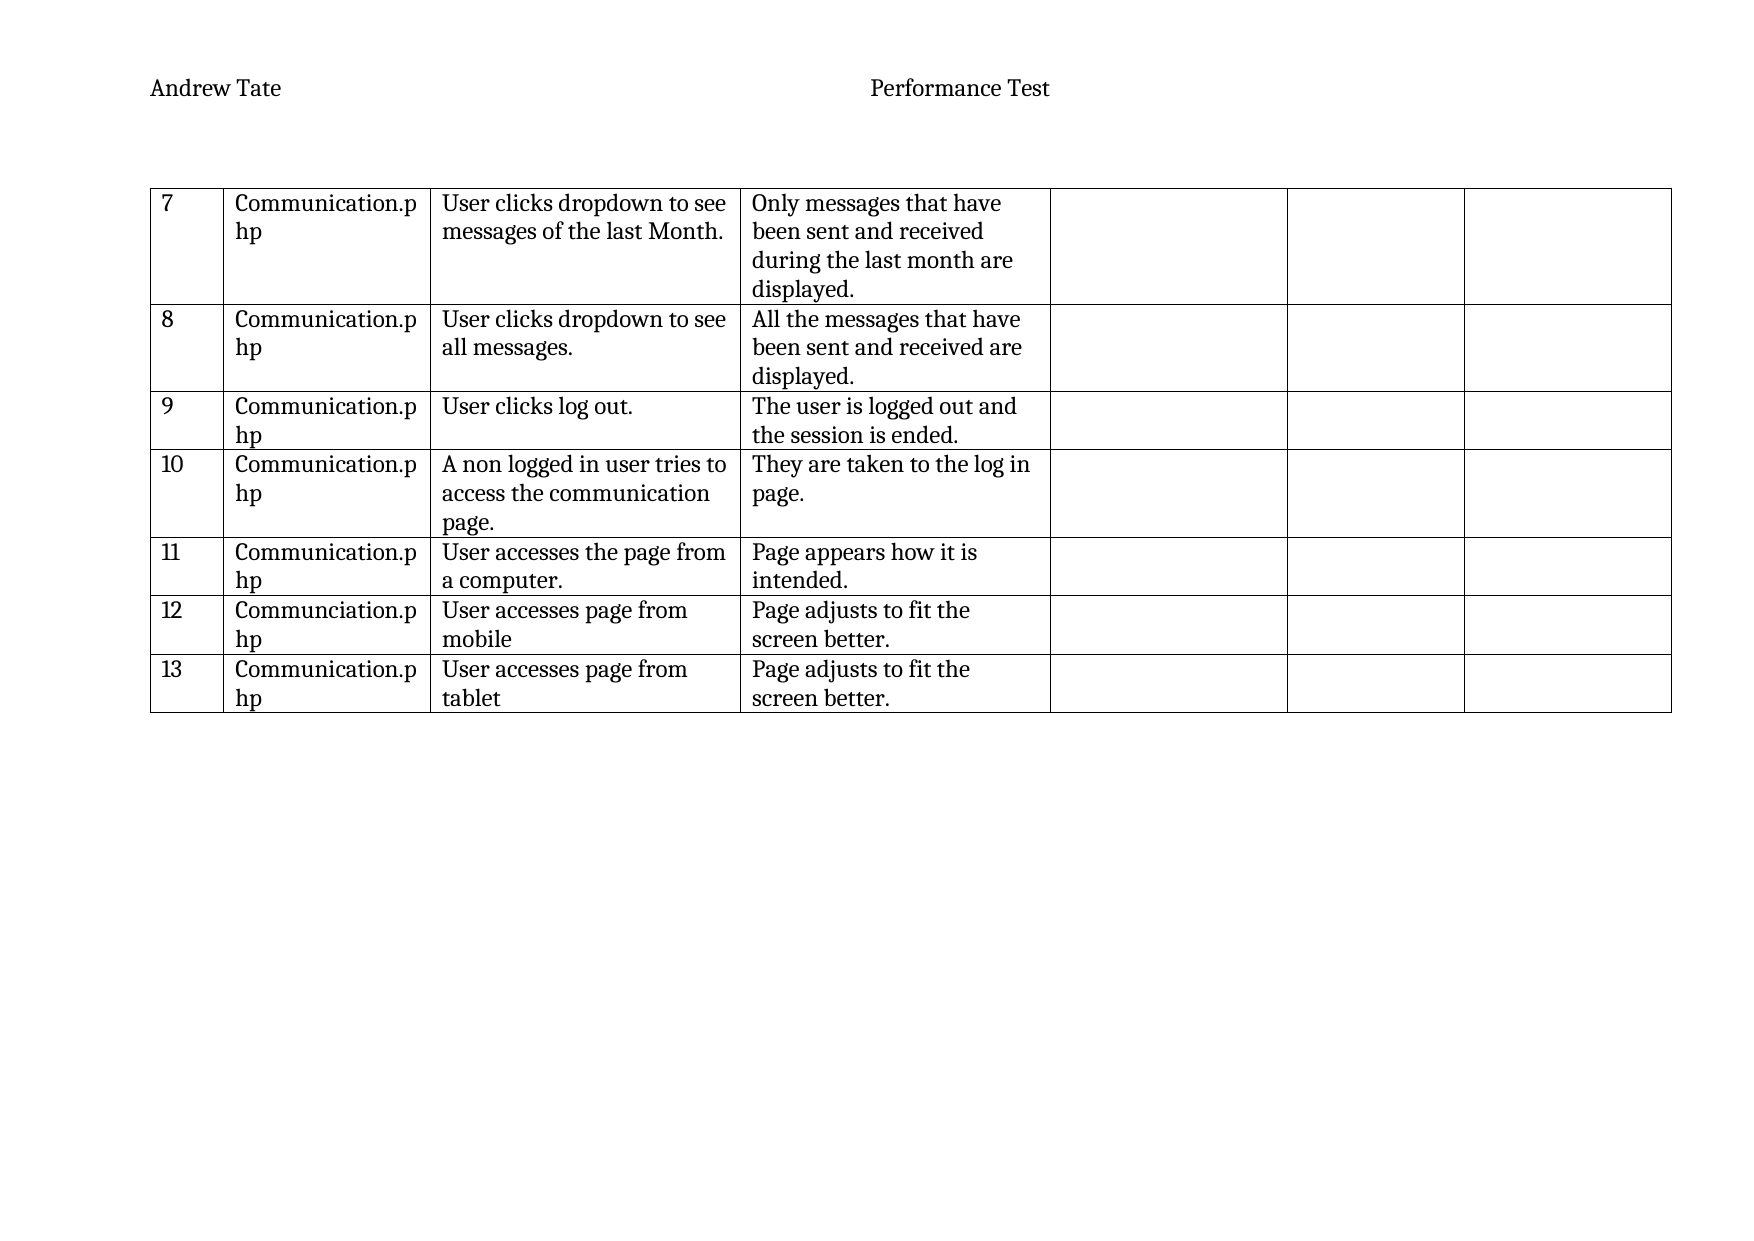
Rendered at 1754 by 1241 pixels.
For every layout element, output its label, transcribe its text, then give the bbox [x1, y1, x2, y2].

table_cell [1465, 305, 1671, 391]
table_cell [1051, 392, 1287, 449]
table_cell [1465, 450, 1671, 537]
table_cell [1465, 596, 1671, 654]
table_cell Page adjusts to fit the screen better. [741, 655, 1050, 712]
table_cell 12 [151, 596, 223, 654]
table_cell 11 [151, 538, 223, 595]
table_cell Communication.php [224, 189, 430, 303]
table_cell Only messages that have been sent and received during the last month are displayed. [741, 189, 1050, 303]
table_cell [1288, 392, 1464, 449]
table_cell Communication.php [224, 655, 430, 712]
table_cell [1051, 189, 1287, 303]
table_cell [1051, 596, 1287, 654]
table_cell User accesses page from mobile [431, 596, 740, 654]
table_cell [1288, 450, 1464, 537]
table_cell 7 [151, 189, 223, 303]
table_cell User accesses page from tablet [431, 655, 740, 712]
table_cell A non logged in user tries to access the communication page. [431, 450, 740, 537]
table_cell User clicks dropdown to see all messages. [431, 305, 740, 391]
table_cell Communciation.php [224, 596, 430, 654]
table_cell 10 [151, 450, 223, 537]
table_cell [1288, 538, 1464, 595]
table_cell User clicks dropdown to see messages of the last Month. [431, 189, 740, 303]
table_cell Communication.php [224, 392, 430, 449]
table_cell Communication.php [224, 538, 430, 595]
table_cell Communication.php [224, 450, 430, 537]
table_cell [1288, 305, 1464, 391]
table_cell [1465, 392, 1671, 449]
table_cell User clicks log out. [431, 392, 740, 449]
table_cell [1288, 596, 1464, 654]
table_cell User accesses the page from a computer. [431, 538, 740, 595]
table_cell [1288, 189, 1464, 303]
table_cell [1051, 655, 1287, 712]
table_cell 13 [151, 655, 223, 712]
table_cell They are taken to the log in page. [741, 450, 1050, 537]
table_cell All the messages that have been sent and received are displayed. [741, 305, 1050, 391]
table_cell [1288, 655, 1464, 712]
table_cell [1465, 538, 1671, 595]
table_cell The user is logged out and the session is ended. [741, 392, 1050, 449]
table_cell [1465, 189, 1671, 303]
table_cell [1465, 655, 1671, 712]
table_cell [1051, 305, 1287, 391]
table_cell Page adjusts to fit the screen better. [741, 596, 1050, 654]
table_cell 9 [151, 392, 223, 449]
table_cell 8 [151, 305, 223, 391]
table_cell [1051, 538, 1287, 595]
table_cell Page appears how it is intended. [741, 538, 1050, 595]
table_cell [1051, 450, 1287, 537]
table_cell Communication.php [224, 305, 430, 391]
